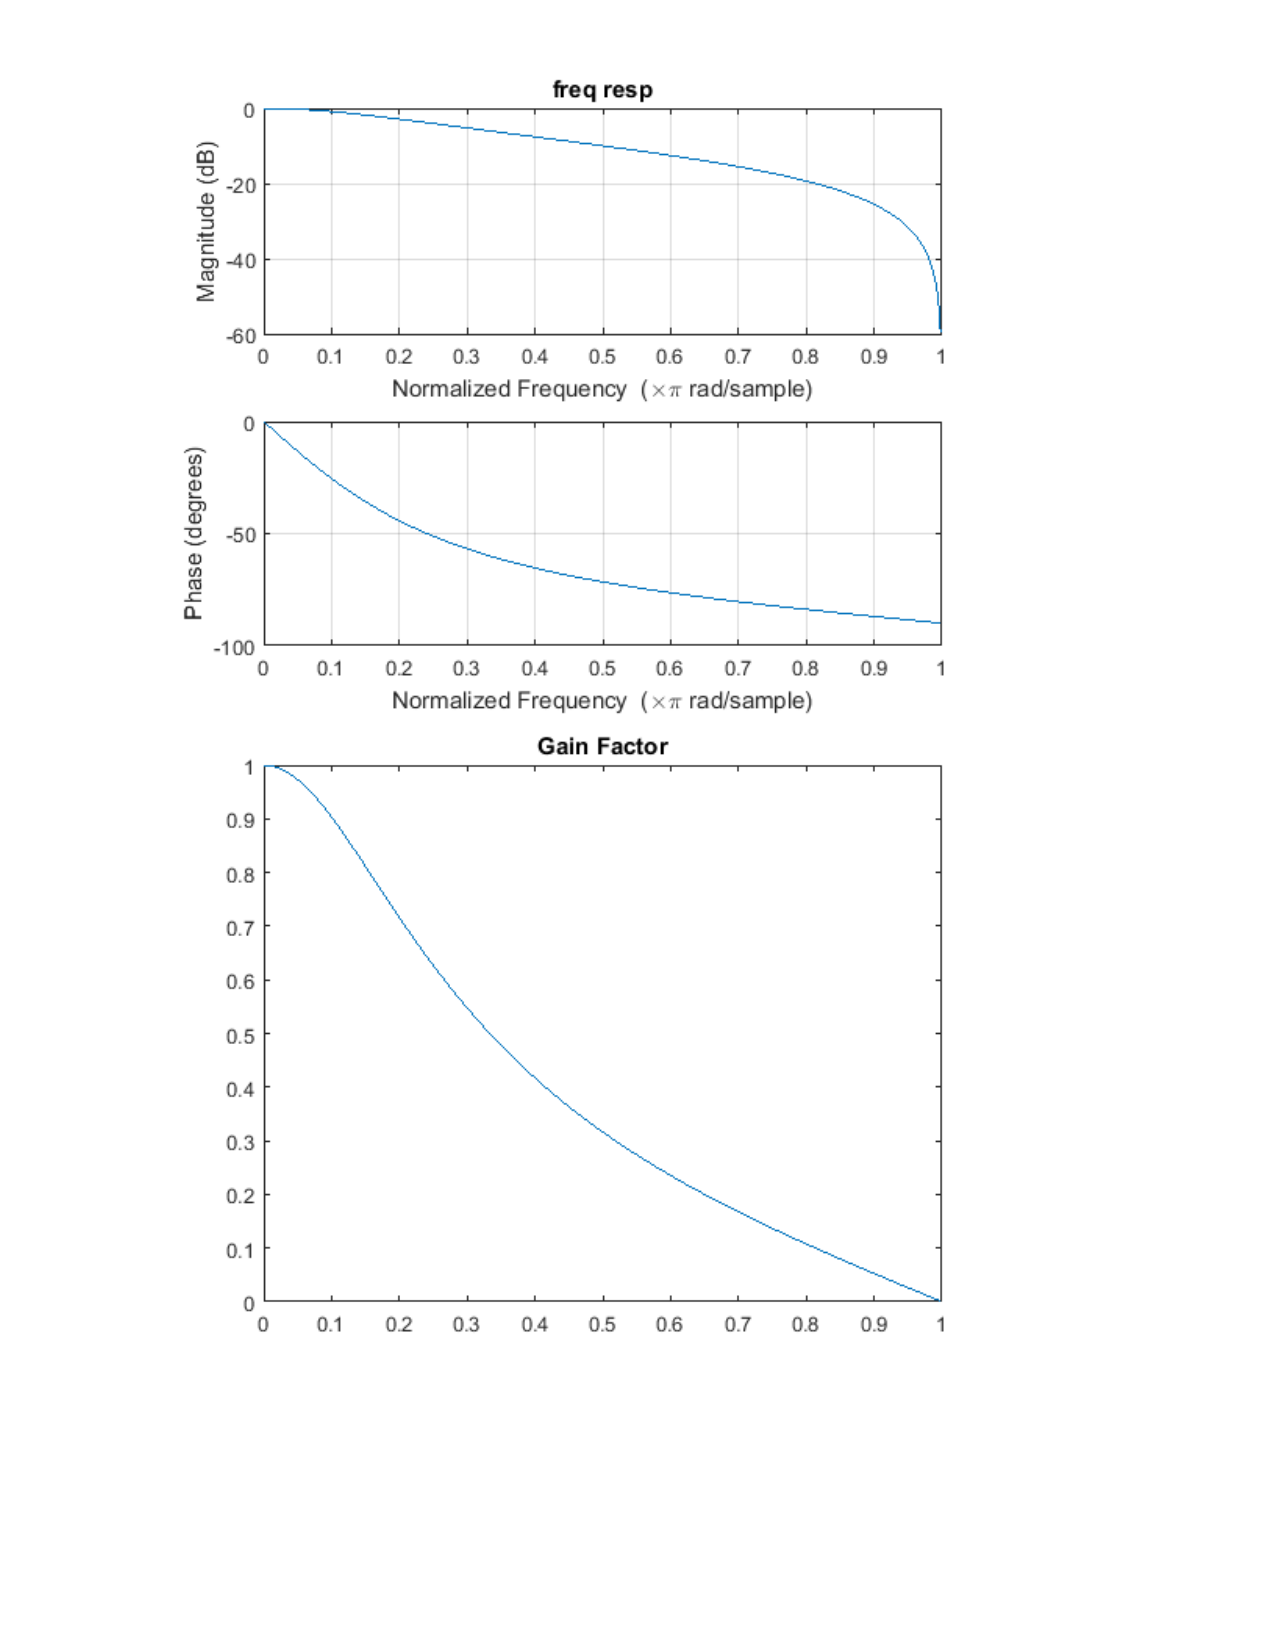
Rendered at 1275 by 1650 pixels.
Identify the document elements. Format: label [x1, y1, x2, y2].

picture [150, 60, 1025, 1374]
